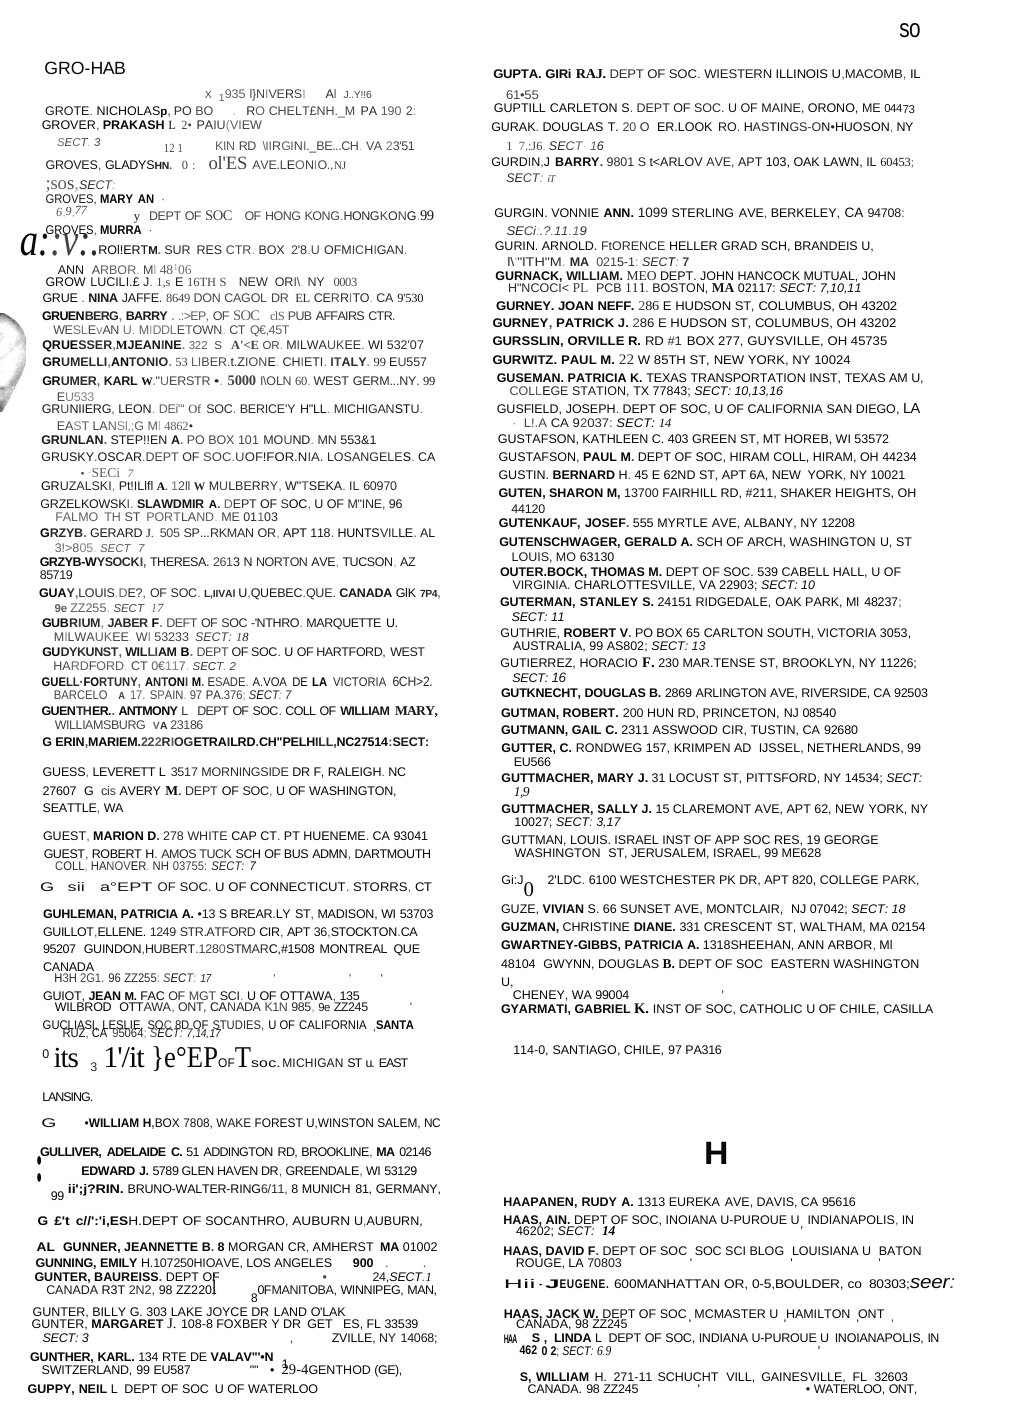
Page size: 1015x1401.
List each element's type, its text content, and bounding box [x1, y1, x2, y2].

text GROTE. NICHOLASp, PO BO . RO CHELT£NH._M PA 190 2: GROVER, PRAKASH L 2• PAIU(VIEW [42, 103, 420, 132]
text EAST LANSl,;G Ml 4862• [57, 418, 442, 433]
text S, WILLIAM H. 271-11 SCHUCHT VILL, GAINESVILLE, FL 32603 [521, 1369, 1012, 1383]
text GRZYB. GERARD J. 505 SP...RKMAN OR, APT 118. HUNTSVILLE. AL 3!>805. SECT 7 [40, 525, 442, 555]
text GUNTER, BILLY G. 303 LAKE JOYCE DR LAND O'LAK [32, 1305, 444, 1319]
text ROl!ERTM. SUR RES CTR. BOX 2'8.U OFMICHIGAN. ANN ARBOR. Ml 48106 [58, 238, 432, 277]
text 9e ZZ255. SECT 17 [54, 600, 442, 615]
text HAAPANEN, RUDY A. 1313 EUREKA AVE, DAVIS, CA 95616 [503, 1195, 1012, 1209]
text HAAS, JACK W. DEPT OF SOC MCMASTER U HAMILTON ONT CANADA, 98 ZZ245 ' ' ' ' [503, 1310, 895, 1331]
text GWARTNEY-GIBBS, PATRICIA A. 1318SHEEHAN, ANN ARBOR, Ml 48104 GWYNN, DOUGLAS B. DEPT OF SOC EASTERN WASHINGTON U, [501, 935, 930, 991]
text GURNACK, WILLIAM. MEO DEPT. JOHN HANCOCK MUTUAL, JOHN H"NCOCI< PL PCB 111. BOSTON, MA 02117: SECT: 7,10,11 [495, 270, 930, 295]
text GUTKNECHT, DOUGLAS B. 2869 ARLINGTON AVE, RIVERSIDE, CA 92503 [501, 686, 1012, 701]
text GUPTILL CARLETON S. DEPT OF SOC. U OF MAINE, ORONO, ME 04473 [494, 103, 1012, 116]
text 99 ii';j?RIN. BRUNO-WALTER-RING6/11, 8 MUNICH 81, GERMANY, [37, 1182, 444, 1203]
text WILLIAMSBURG VA 23186 [54, 719, 442, 732]
text EU533 [57, 391, 442, 404]
text so [449, 13, 921, 43]
text GRZELKOWSKI. SLAWDMIR A. DEPT OF SOC, U OF M"INE, 96 FALMO TH ST PORTLAND. ME 01103 [40, 498, 432, 524]
text GUTIERREZ, HORACIO F. 230 MAR.TENSE ST, BROOKLYN, NY 11226; [500, 654, 1012, 670]
text GULLIVER, ADELAIDE C. 51 ADDINGTON RD, BROOKLINE, MA 02146 [40, 1144, 444, 1159]
text GUTTER, C. RONDWEG 157, KRIMPEN AD IJSSEL, NETHERLANDS, 99 EU566 [501, 741, 930, 769]
text GUTERMAN, STANLEY S. 24151 RIDGEDALE, OAK PARK, Ml 48237; [500, 594, 1012, 609]
text GURNEY. JOAN NEFF. 286 E HUDSON ST, COLUMBUS, OH 43202 GURNEY, PATRICK J. 286 E HUDSON ST, COLUMBUS, OH 43202 GURSSLIN, ORVILLE R. RD #1 BOX 277, GUYSVILLE, OH 45735 GURWITZ. PAUL M. 22 W 85TH ST, NEW YORK, NY 10024 [492, 297, 930, 368]
text G •WILLIAM H,BOX 7808, WAKE FOREST U,WINSTON SALEM, NC [41, 1116, 444, 1130]
text GRUNLAN. STEP!!EN A. PO BOX 101 MOUND. MN 553&1 GRUSKY.OSCAR.DEPT OF SOC.UOF!FOR.NIA. LOSANGELES. CA [41, 433, 442, 463]
text SECi:.?.11.19 [506, 224, 1012, 238]
text GUHLEMAN, PATRICIA A. •13 S BREAR.LY ST, MADISON, WI 53703 GUILLOT,ELLENE. 1249 STR.ATFORD CIR, APT 36,STOCKTON.CA 95207 GUINDON,HUBERT.1280STMARC,#1508 MONTREAL QUE CANADA [43, 903, 442, 974]
text G sii a°EPT OF SOC. U OF CONNECTICUT. STORRS, CT [40, 879, 442, 894]
text GRZYB-WYSOCKI, THERESA. 2613 N NORTON AVE, TUCSON, AZ 85719 [39, 556, 442, 582]
text 0 its 3 1'/it }e°EPOFTsoc.MICHIGAN ST u. EAST LANSING. [42, 1039, 439, 1109]
text GUTTMAN, LOUIS. ISRAEL INST OF APP SOC RES, 19 GEORGE WASHINGTON ST, JERUSALEM, ISRAEL, 99 ME628 [501, 834, 930, 860]
text H [703, 1134, 730, 1171]
text GURAK. DOUGLAS T. 20 O ER.LOOK RO. HASTINGS-ON•HUOSON, NY [491, 119, 1012, 134]
text GUNTER, BAUREISS. DEPT OF • 24,SECT.1 CANADA R3T 2N2, 98 ZZ220; 0FMANITOBA, WINNIPEG, MAN, [34, 1271, 439, 1297]
text GURGIN. VONNIE ANN. 1099 STERLING AVE, BERKELEY, CA 94708: [494, 206, 1012, 221]
subtitle G ERIN,MARIEM.222RIOGETRAILRD.CH"PELHILL,NC27514:SECT: [42, 734, 442, 749]
text OUTER.BOCK, THOMAS M. DEPT OF SOC. 539 CABELL HALL, U OF VIRGINIA. CHARLOTTESVILLE, VA 22903; SECT: 10 [500, 566, 947, 592]
text GUTTMACHER, SALLY J. 15 CLAREMONT AVE, APT 62, NEW YORK, NY 10027; SECT: 3,17 [501, 803, 930, 829]
text G £'t c//':'i,ESH.DEPT OF SOCANTHRO, AUBURN U,AUBURN, AL GUNNER, JEANNETTE B. 8 MORGAN CR, AMHERST MA 01002 [36, 1204, 444, 1257]
text GRUENBERG, BARRY . .:>EP, OF SOC clS PUB AFFAIRS CTR. WESLEvAN U. MIDDLETOWN. CT Q€,45T [42, 308, 442, 337]
text HAA [503, 1332, 519, 1346]
text GUESS, LEVERETT L 3517 MORNINGSIDE DR F, RALEIGH. NC 27607 G cis AVERY M. DEPT OF SOC, U OF WASHINGTON, SEATTLE, WA [42, 764, 438, 816]
text QRUESSER,MJEANINE. 322 S A'<E OR. MILWAUKEE. WI 532'07 GRUMELLI,ANTONIO. 53 LIBER.t.ZIONE. CHIETI. ITALY. 99 EU557 GRUMER, KARL W."UERSTR •. 5000 I\OLN 60. WEST GERM...NY. 99 [42, 337, 442, 388]
text SWITZERLAND, 99 EU587 "" • 29-4GENTHOD (GE), [41, 1364, 442, 1377]
text GUZMAN, CHRISTINE DIANE. 331 CRESCENT ST, WALTHAM, MA 02154 [501, 920, 1012, 934]
text GUIOT, JEAN M. FAC OF MGT SCI. U OF OTTAWA, 135 WILBROD OTTAWA, ONT, CANADA K1N 985, 9e ZZ245 ' [43, 991, 412, 1014]
text Gi:J0 2'LDC. 6100 WESTCHESTER PK DR, APT 820, COLLEGE PARK, GUZE, VIVIAN S. 66 SUNSET AVE, MONTCLAIR, NJ 07042; SECT: 18 [501, 865, 947, 916]
text 462 0 2; SECT: 6.9 ' [521, 1344, 1012, 1358]
text 1,9 [513, 785, 1012, 800]
text HAAS, DAVID F. DEPT OF SOC SOC SCI BLOG LOUISIANA U BATON ROUGE, LA 70803 ' ' ' [503, 1247, 932, 1270]
text SECT: 16 [512, 670, 1012, 685]
picture [0, 313, 27, 412]
text GUTMANN, GAIL C. 2311 ASSWOOD CIR, TUSTIN, CA 92680 [501, 723, 1012, 737]
text GROVES, MURRA · [45, 224, 442, 237]
text GUPTA. GIRi RAJ. DEPT OF SOC. WIESTERN ILLINOIS U,MACOMB, IL 61•55 [493, 61, 943, 102]
text GUTENKAUF, JOSEF. 555 MYRTLE AVE, ALBANY, NY 12208 [499, 516, 1012, 530]
text GURIN. ARNOLD. FtORENCE HELLER GRAD SCH, BRANDEIS U, l\'"lTH"M. MA 0215-1: SECT: 7 [494, 238, 930, 268]
text GUSTAFSON, KATHLEEN C. 403 GREEN ST, MT HOREB, WI 53572 GUSTAFSON, PAUL M. DEPT OF SOC, HIRAM COLL, HIRAM, OH 44234 GUSTIN. BERNARD H. 45 E 62ND ST, APT 6A, NEW YORK, NY 10021 GUTEN, SHARON M, 13700 FAIRHILL RD, #211, SHAKER HEIGHTS, OH [498, 432, 947, 500]
text SECT: 3 , ZVILLE, NY 14068; [42, 1331, 442, 1345]
text GUTHRIE, ROBERT V. PO BOX 65 CARLTON SOUTH, VICTORIA 3053, AUSTRALIA, 99 AS802; SECT: 13 [500, 626, 947, 653]
text GUTMAN, ROBERT. 200 HUN RD, PRINCETON, NJ 08540 [501, 705, 1012, 719]
text GUBRIUM, JABER F. DEFT OF SOC -'NTHRO. MARQUETTE U. MILWAUKEE. WI 53233 SECT: 18 [42, 617, 442, 644]
text · L!.A CA 92037: SECT: 14 [512, 416, 1012, 431]
text EDWARD J. 5789 GLEN HAVEN DR, GREENDALE, WI 53129 [81, 1163, 444, 1178]
text GRUE . NINA JAFFE. 8649 DON CAGOL DR EL CERRITO. CA 9'530 [42, 291, 442, 305]
text GUEST, MARION D. 278 WHITE CAP CT. PT HUENEME. CA 93041 GUEST, ROBERT H. AMOS TUCK SCH OF BUS ADMN, DARTMOUTH [43, 826, 442, 861]
text GUAY,LOUIS.DE?, OF SOC. L,IIVAl U,QUEBEC.QUE. CANADA GlK 7P4, [39, 586, 442, 600]
text GRO-HAB [44, 58, 133, 78]
text GUTTMACHER, MARY J. 31 LOCUST ST, PITTSFORD, NY 14534; SECT: [501, 771, 1012, 785]
text SECT: 11 [511, 610, 1012, 624]
text GUSEMAN. PATRICIA K. TEXAS TRANSPORTATION INST, TEXAS AM U, COLLEGE STATION, TX 77843; SECT: 10,13,16 [497, 372, 947, 398]
text BARCELO A 17. SPAIN. 97 PA.376; SECT: 7 [54, 689, 442, 702]
text GROVES, GLADYSHN. 0 : ol'ES AVE.LEONIO.,NJ ;sos,SECT: [45, 153, 424, 193]
text GUELL·FORTUNY, ANTONI M. ESADE. A.VOA DE LA VICTORIA 6CH>2. [41, 674, 442, 689]
text 114-0, SANTIAGO, CHILE, 97 PA316 [513, 1042, 1012, 1057]
text 6·9·77 y DEPT OF SOC OF HONG KONG.HONGKONG.99 [56, 206, 442, 224]
text HAAS, AIN. DEPT OF SOC, INOIANA U-PUROUE U INDIANAPOLIS, IN 46202; SECT: 14 ' [503, 1215, 924, 1239]
text Hii·JEUGENE. 600MANHATTAN OR, 0-5,BOULDER, co 80303;seer: [503, 1271, 1012, 1292]
text GURDIN,J BARRY. 9801 S t<ARLOV AVE, APT 103, OAK LAWN, IL 60453; [491, 154, 1012, 169]
text GRUZALSKI, Pt!ILlfl A. 12ll W MULBERRY, W"TSEKA. IL 60970 [41, 480, 442, 493]
subtitle ·SECi 7 [80, 466, 442, 480]
text GUSFlELD, JOSEPH. DEPT OF SOC, U OF CALIFORNIA SAN DIEGO, LA [497, 400, 1012, 416]
text GUTENSCHWAGER, GERALD A. SCH OF ARCH, WASHINGTON U, ST LOUIS, MO 63130 [499, 534, 947, 563]
text GUDYKUNST, WILLIAM B. DEPT OF SOC. U OF HARTFORD, WEST HARDFORD. CT 0€117. SECT. 2 [42, 646, 442, 673]
text GUENTHER.. ANTMONY L DEPT OF SOC. COLL OF WILLIAM MARY, [41, 704, 442, 719]
text GUNNING, EMILY H.107250HIOAVE, LOS ANGELES 900 . . [35, 1257, 444, 1271]
